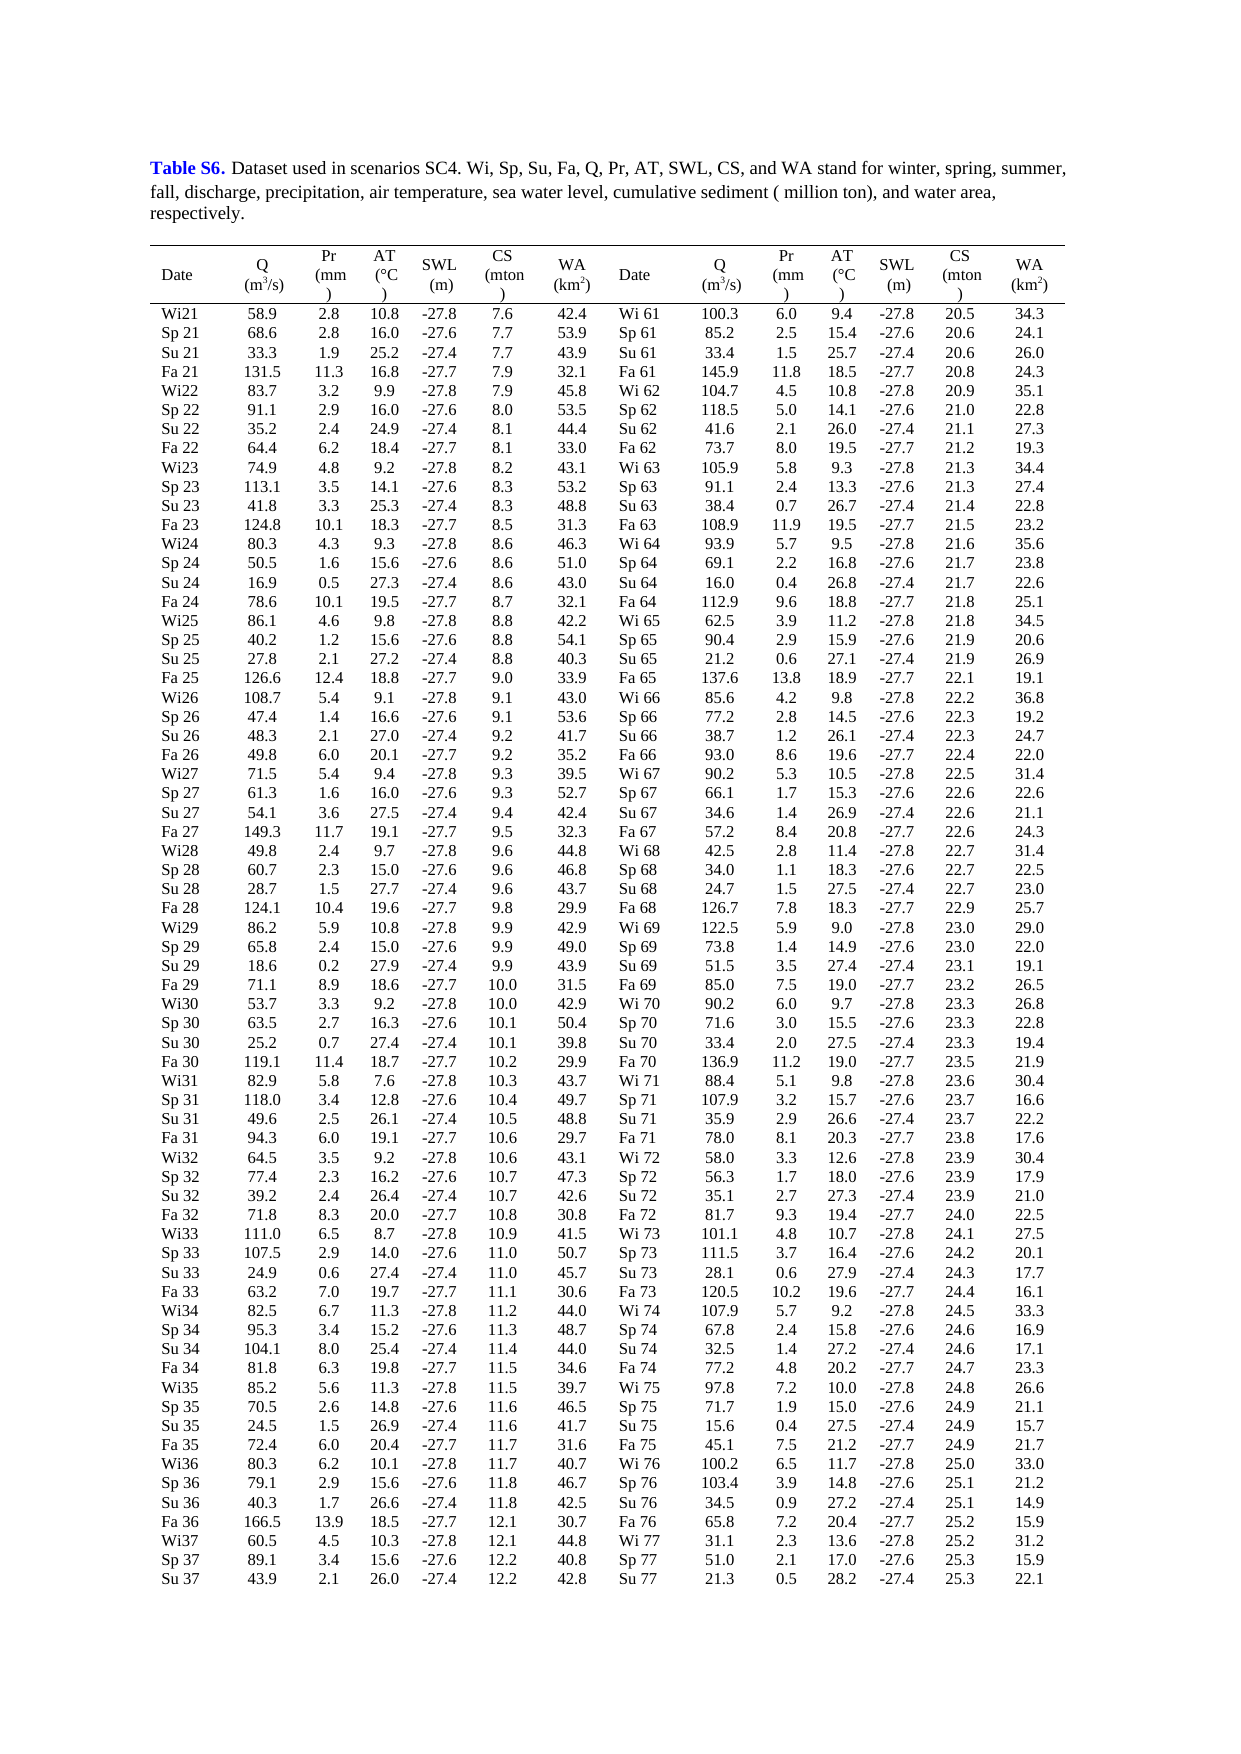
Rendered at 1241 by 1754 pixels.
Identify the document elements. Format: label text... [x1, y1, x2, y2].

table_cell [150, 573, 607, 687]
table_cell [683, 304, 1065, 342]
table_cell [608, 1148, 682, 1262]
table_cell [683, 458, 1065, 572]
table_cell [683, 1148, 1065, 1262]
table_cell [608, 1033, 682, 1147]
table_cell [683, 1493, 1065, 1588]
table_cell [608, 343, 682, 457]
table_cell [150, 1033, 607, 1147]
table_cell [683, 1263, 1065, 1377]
text Table S6. Dataset used in scenarios SC4. Wi, Sp, Su, Fa, Q, Pr, AT, SWL, CS, and WA stand for winter, spring, summer, fall, discharge, precipitation, air temperature, sea water level, cumulative sediment ( million ton), and water area, respectively. [150, 150, 1090, 224]
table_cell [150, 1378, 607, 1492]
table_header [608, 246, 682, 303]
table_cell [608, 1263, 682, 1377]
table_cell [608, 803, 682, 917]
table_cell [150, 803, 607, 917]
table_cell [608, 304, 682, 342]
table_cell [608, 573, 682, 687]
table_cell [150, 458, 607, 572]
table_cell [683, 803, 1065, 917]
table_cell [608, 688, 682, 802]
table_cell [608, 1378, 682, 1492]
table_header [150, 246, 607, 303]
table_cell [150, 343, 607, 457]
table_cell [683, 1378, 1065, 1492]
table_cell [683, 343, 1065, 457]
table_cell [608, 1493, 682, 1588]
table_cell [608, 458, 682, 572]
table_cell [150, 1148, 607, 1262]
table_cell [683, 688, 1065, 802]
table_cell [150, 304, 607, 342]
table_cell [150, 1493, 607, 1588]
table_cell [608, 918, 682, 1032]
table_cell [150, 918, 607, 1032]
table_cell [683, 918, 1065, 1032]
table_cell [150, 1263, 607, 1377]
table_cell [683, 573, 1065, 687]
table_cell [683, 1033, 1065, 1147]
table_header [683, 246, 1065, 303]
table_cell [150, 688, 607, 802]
